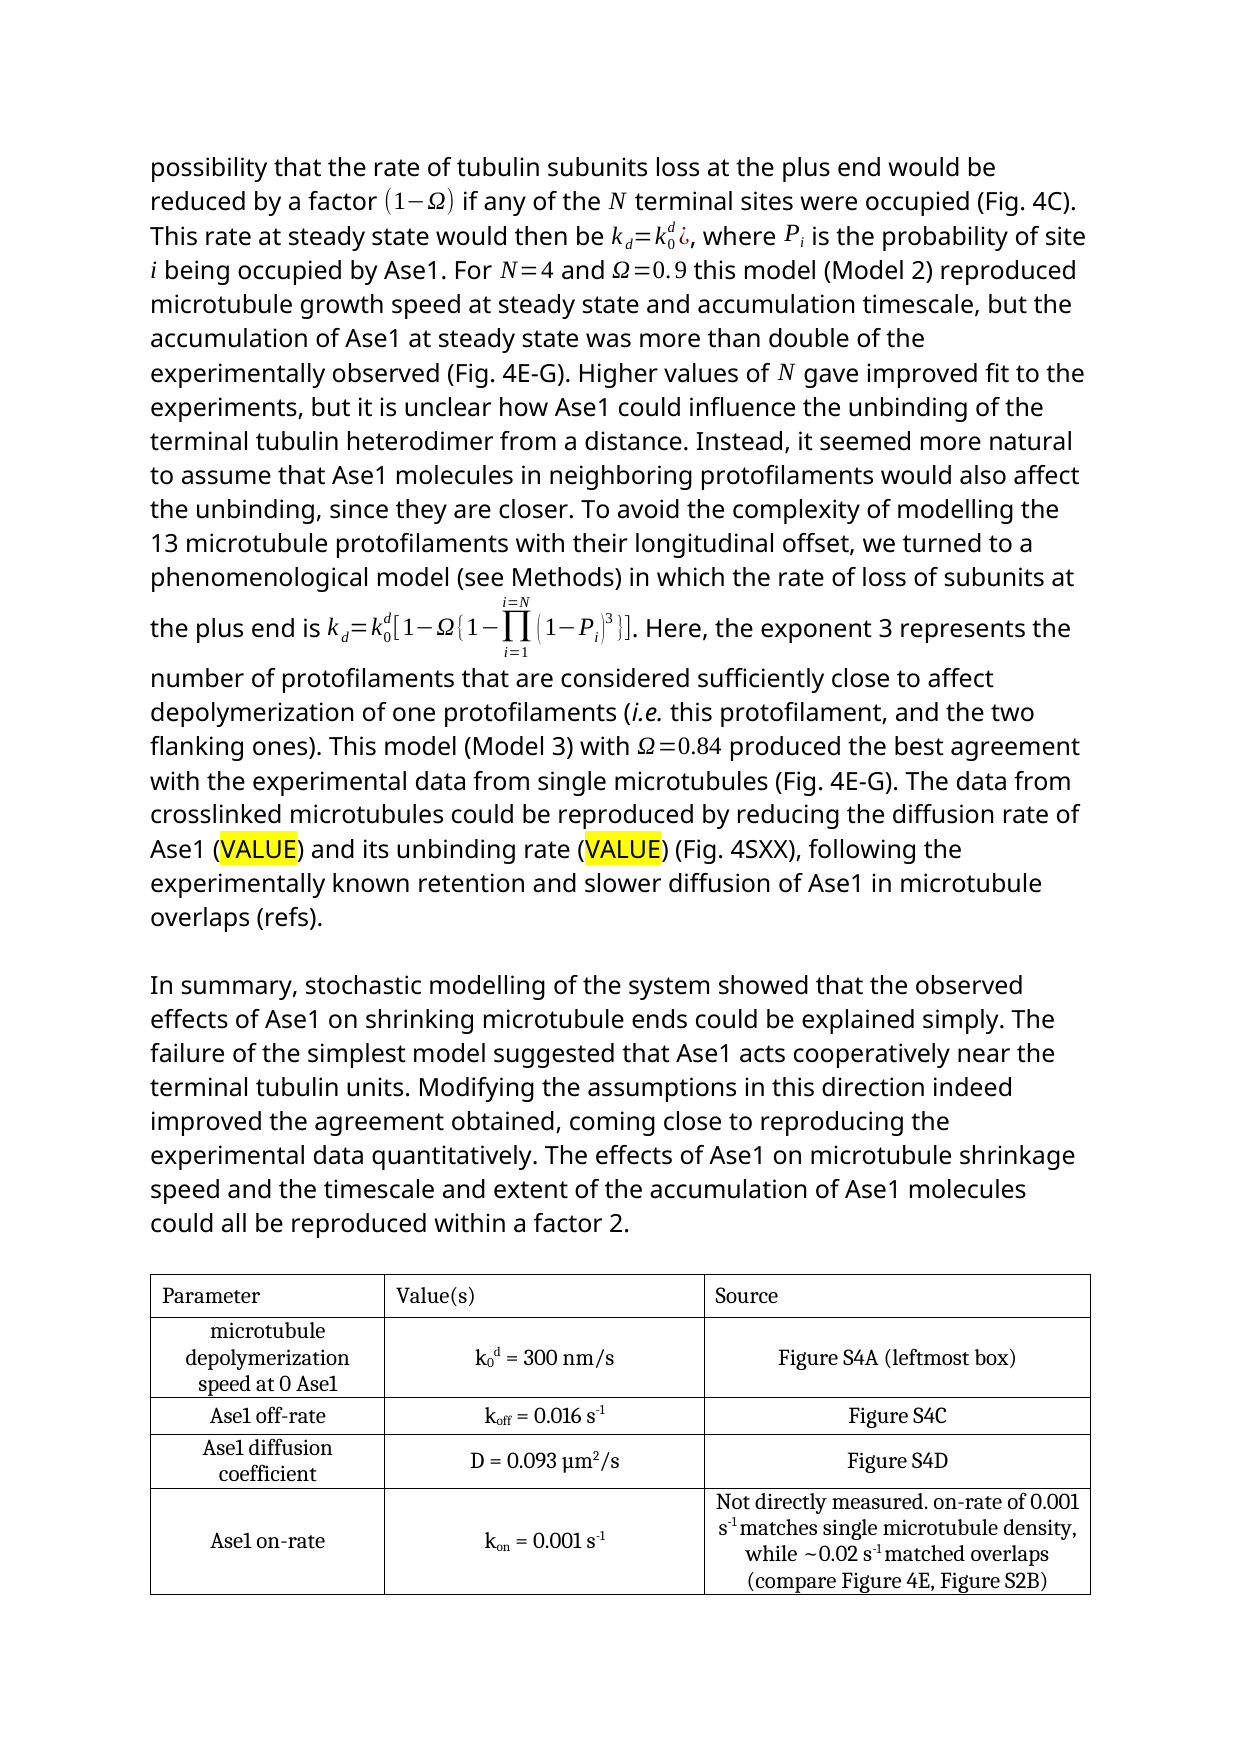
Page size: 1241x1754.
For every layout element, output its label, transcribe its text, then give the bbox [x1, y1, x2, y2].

table_cell Not directly measured. on-rate of 0.001 s-1 matches single microtubule density, while ~0.02 s-1 matched overlaps (compare Figure 4E, Figure S2B) [705, 1489, 1090, 1594]
table_cell microtubule depolymerization speed at 0 Ase1 [151, 1318, 384, 1397]
table_cell Ase1 on-rate [151, 1489, 384, 1594]
table_cell Ase1 diffusion coefficient [151, 1435, 384, 1487]
table_cell D = 0.093 µm2/s [385, 1435, 704, 1487]
table_header Parameter [151, 1275, 384, 1317]
table_cell kon = 0.001 s-1 [385, 1489, 704, 1594]
table_header Value(s) [385, 1275, 704, 1317]
table_cell Figure S4C [705, 1398, 1090, 1434]
text In summary, stochastic modelling of the system showed that the observed effects of Ase1 on shrinking microtubule ends could be explained simply. The failure of the simplest model suggested that Ase1 acts cooperatively near the terminal tubulin units. Modifying the assumptions in this direction indeed improved the agreement obtained, coming close to reproducing the experimental data quantitatively. The effects of Ase1 on microtubule shrinkage speed and the timescale and extent of the accumulation of Ase1 molecules could all be reproduced within a factor 2. [150, 967, 1090, 1240]
table_cell k0d = 300 nm/s [385, 1318, 704, 1397]
table_cell Figure S4A (leftmost box) [705, 1318, 1090, 1397]
table_cell Figure S4D [705, 1435, 1090, 1487]
table_header Source [705, 1275, 1090, 1317]
table_cell koff = 0.016 s-1 [385, 1398, 704, 1434]
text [150, 150, 1090, 933]
table_cell Ase1 off-rate [151, 1398, 384, 1434]
